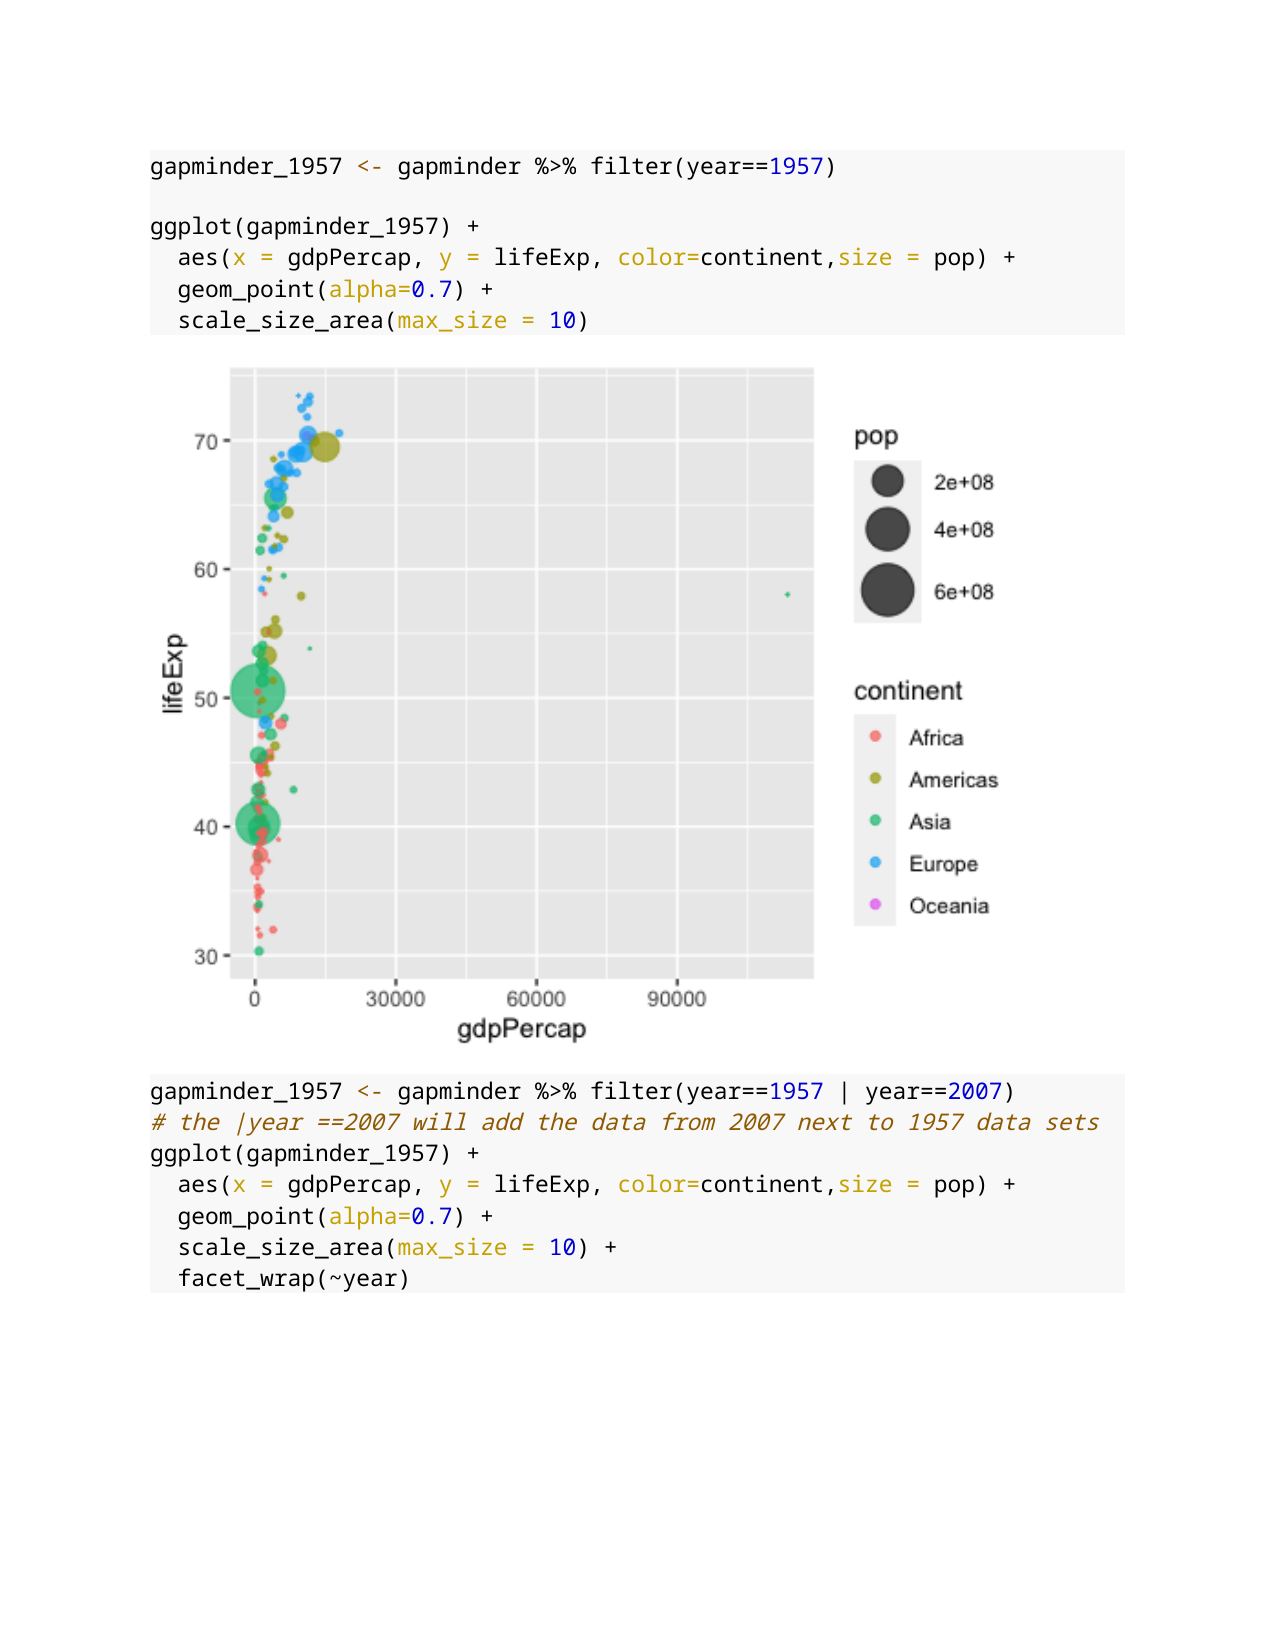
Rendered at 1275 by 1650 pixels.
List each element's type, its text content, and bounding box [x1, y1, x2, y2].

text gapminder_1957 <- gapminder %>% filter(year==1957) ggplot(gapminder_1957) + aes(x = gdpPercap, y = lifeExp, color=continent,size = pop) + geom_point(alpha=0.7) + scale_size_area(max_size = 10) [150, 150, 1125, 335]
picture [150, 355, 1025, 1056]
text gapminder_1957 <- gapminder %>% filter(year==1957 | year==2007) # the |year ==2007 will add the data from 2007 next to 1957 data sets ggplot(gapminder_1957) + aes(x = gdpPercap, y = lifeExp, color=continent,size = pop) + geom_point(alpha=0.7) + scale_size_area(max_size = 10) + facet_wrap(~year) [150, 1074, 1125, 1293]
